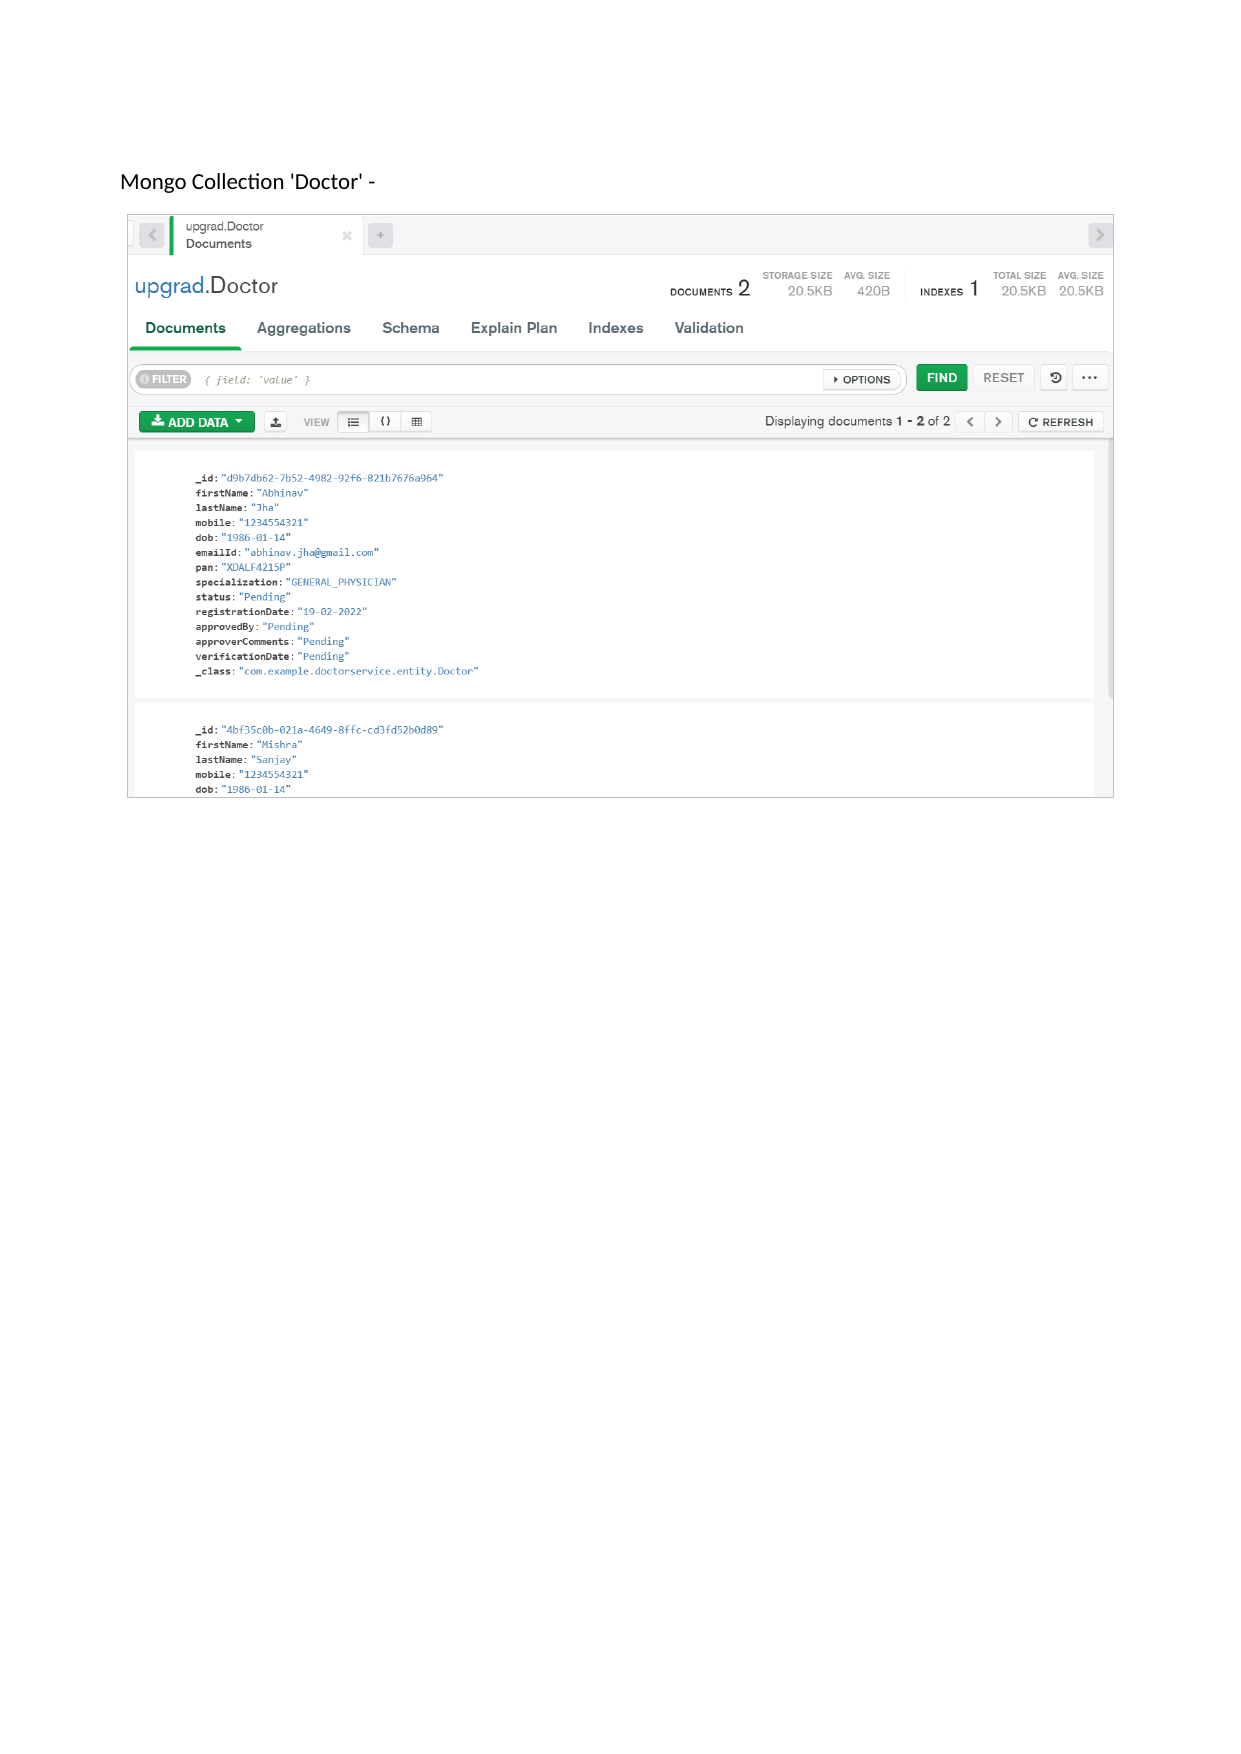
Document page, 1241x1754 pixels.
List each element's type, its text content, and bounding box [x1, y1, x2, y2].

text Mongo Collection 'Doctor' - [120, 167, 1120, 195]
picture [128, 215, 1113, 797]
